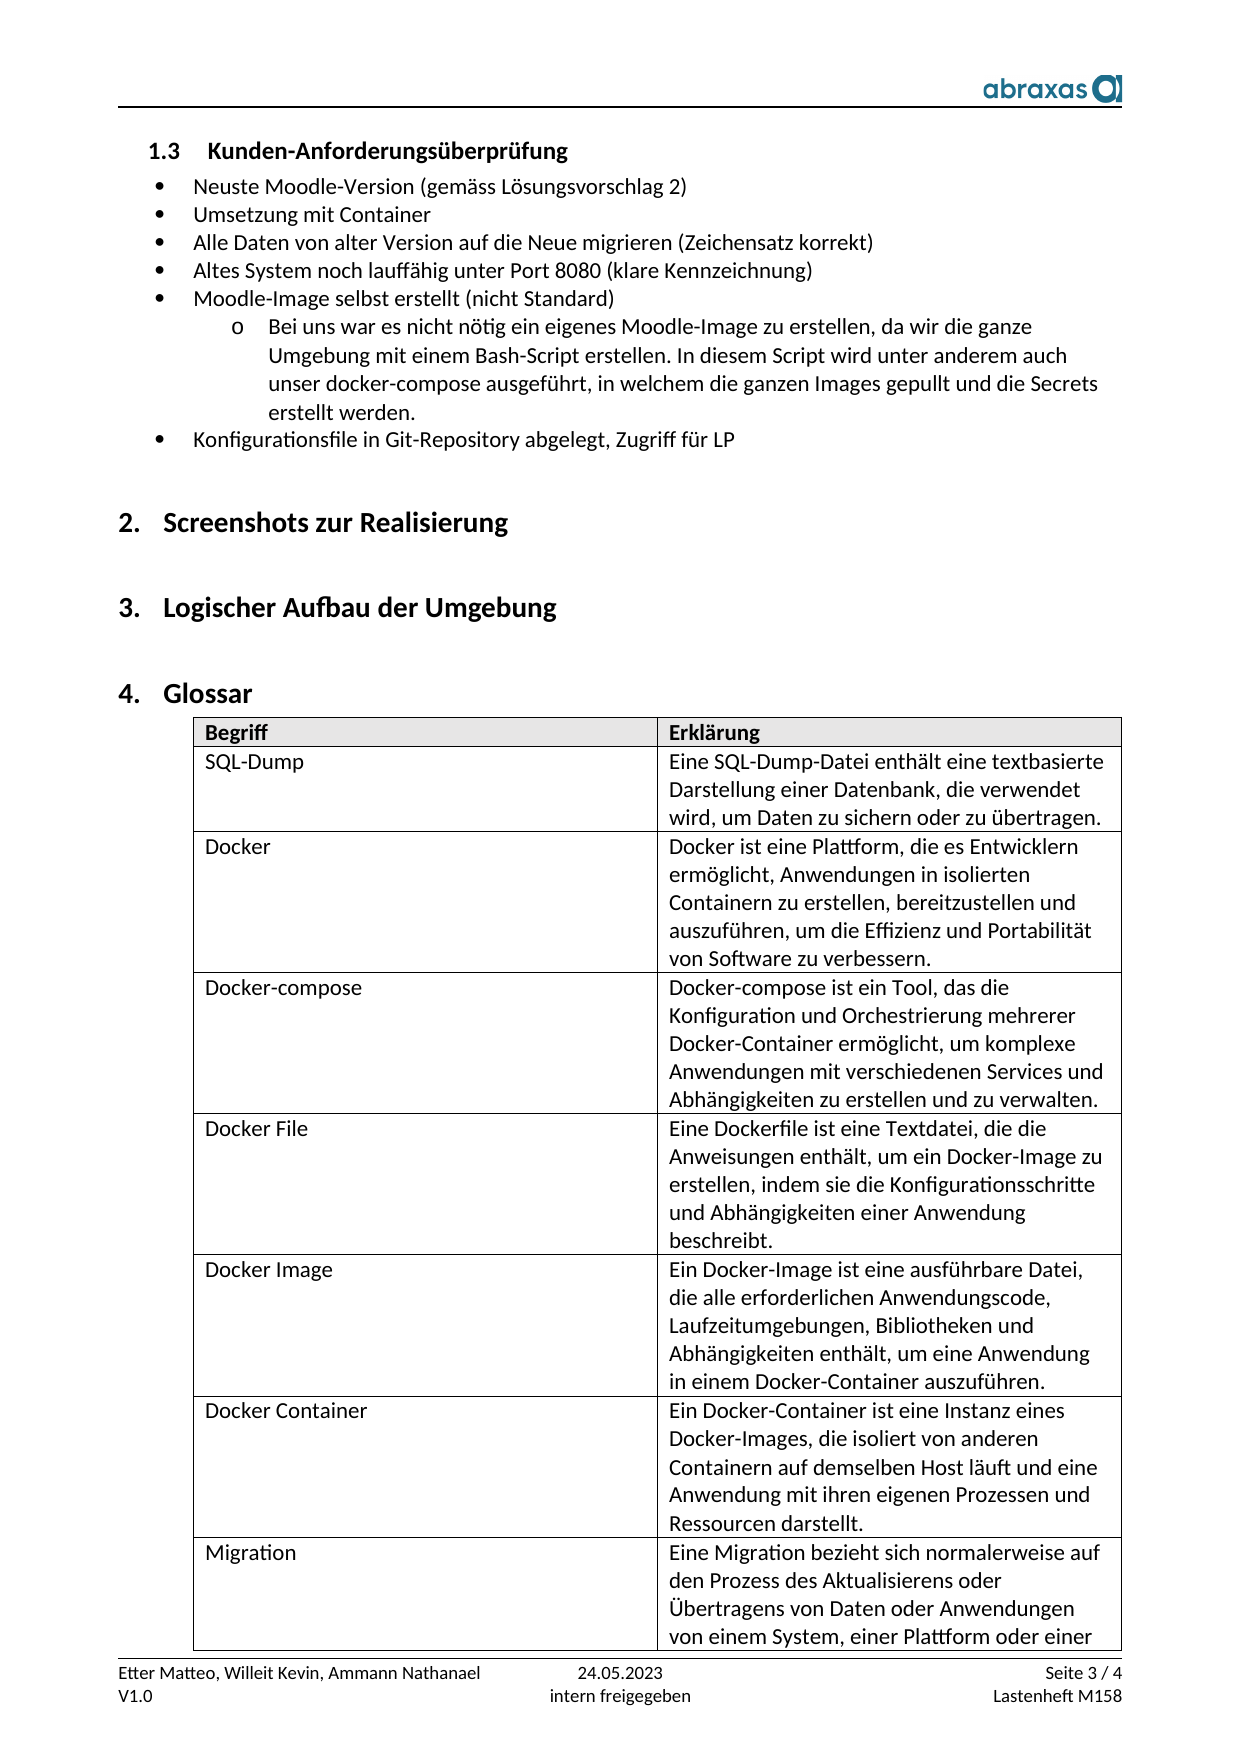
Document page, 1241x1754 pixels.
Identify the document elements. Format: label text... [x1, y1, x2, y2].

list Konfigurationsfile in Git-Repository abgelegt, Zugriff für LP [156, 426, 1122, 454]
list Bei uns war es nicht nötig ein eigenes Moodle-Image zu erstellen, da wir die ganze Umgebung mit einem Bash-Script erstellen. In diesem Script wird unter anderem auch unser docker-compose ausgeführt, in welchem die ganzen Images gepullt und die Secrets erstellt werden. [231, 312, 1122, 426]
table_cell Docker ist eine Plattform, die es Entwicklern ermöglicht, Anwendungen in isolierten Containern zu erstellen, bereitzustellen und auszuführen, um die Effizienz und Portabilität von Software zu verbessern. [658, 832, 1121, 972]
list Moodle-Image selbst erstellt (nicht Standard) [156, 284, 1122, 312]
list Neuste Moodle-Version (gemäss Lösungsvorschlag 2) [156, 172, 1122, 200]
list Alle Daten von alter Version auf die Neue migrieren (Zeichensatz korrekt) [156, 228, 1122, 256]
table_cell Docker File [194, 1114, 657, 1254]
subtitle Glossar [118, 675, 1122, 711]
table_cell Migration [194, 1538, 657, 1650]
table_header Begriff [194, 718, 657, 746]
table_cell Docker [194, 832, 657, 972]
table_cell Docker Container [194, 1397, 657, 1537]
table_cell Docker-compose ist ein Tool, das die Konfiguration und Orchestrierung mehrerer Docker-Container ermöglicht, um komplexe Anwendungen mit verschiedenen Services und Abhängigkeiten zu erstellen und zu verwalten. [658, 973, 1121, 1113]
picture [983, 75, 1123, 103]
table_cell Eine SQL-Dump-Datei enthält eine textbasierte Darstellung einer Datenbank, die verwendet wird, um Daten zu sichern oder zu übertragen. [658, 747, 1121, 831]
subtitle Kunden-Anforderungsüberprüfung [148, 136, 1122, 166]
table_cell Eine Dockerfile ist eine Textdatei, die die Anweisungen enthält, um ein Docker-Image zu erstellen, indem sie die Konfigurationsschritte und Abhängigkeiten einer Anwendung beschreibt. [658, 1114, 1121, 1254]
table_cell Docker-compose [194, 973, 657, 1113]
table_cell Docker Image [194, 1255, 657, 1396]
table_cell Ein Docker-Image ist eine ausführbare Datei, die alle erforderlichen Anwendungscode, Laufzeitumgebungen, Bibliotheken und Abhängigkeiten enthält, um eine Anwendung in einem Docker-Container auszuführen. [658, 1255, 1121, 1396]
list Altes System noch lauffähig unter Port 8080 (klare Kennzeichnung) [156, 256, 1122, 284]
list Umsetzung mit Container [156, 200, 1122, 228]
table_header Erklärung [658, 718, 1121, 746]
subtitle Screenshots zur Realisierung [118, 504, 1122, 539]
subtitle Logischer Aufbau der Umgebung [118, 589, 1122, 625]
table_cell SQL-Dump [194, 747, 657, 831]
